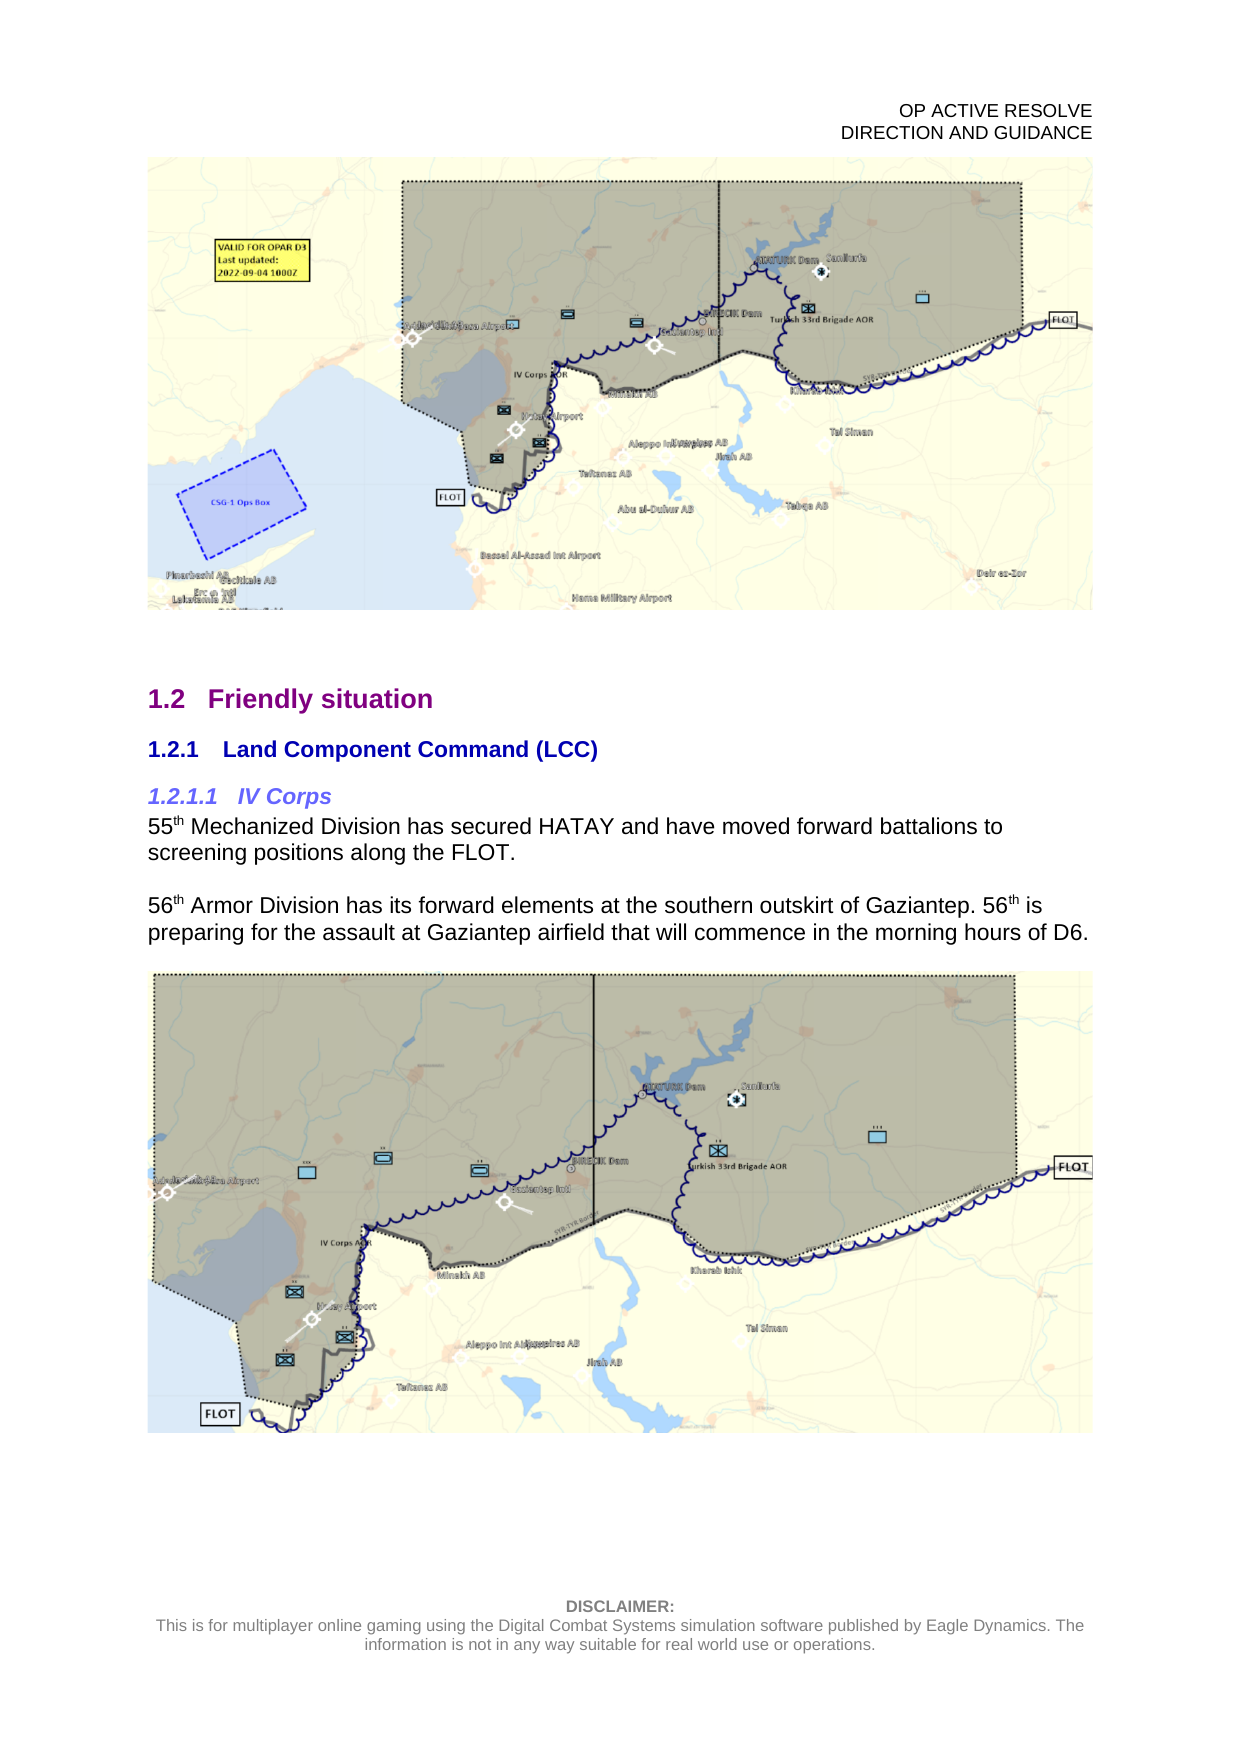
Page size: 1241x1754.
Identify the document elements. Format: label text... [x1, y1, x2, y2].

subtitle Friendly situation [148, 683, 1093, 715]
subtitle IV Corps [148, 783, 1093, 809]
text 55th Mechanized Division has secured HATAY and have moved forward battalions to screening positions along the FLOT. [148, 813, 1093, 866]
picture [147, 971, 1093, 1433]
text 56th Armor Division has its forward elements at the southern outskirt of Gaziantep. 56th is preparing for the assault at Gaziantep airfield that will commence in the morning hours of D6. [148, 892, 1093, 945]
subtitle Land Component Command (LCC) [148, 736, 1093, 762]
picture [147, 157, 1093, 610]
